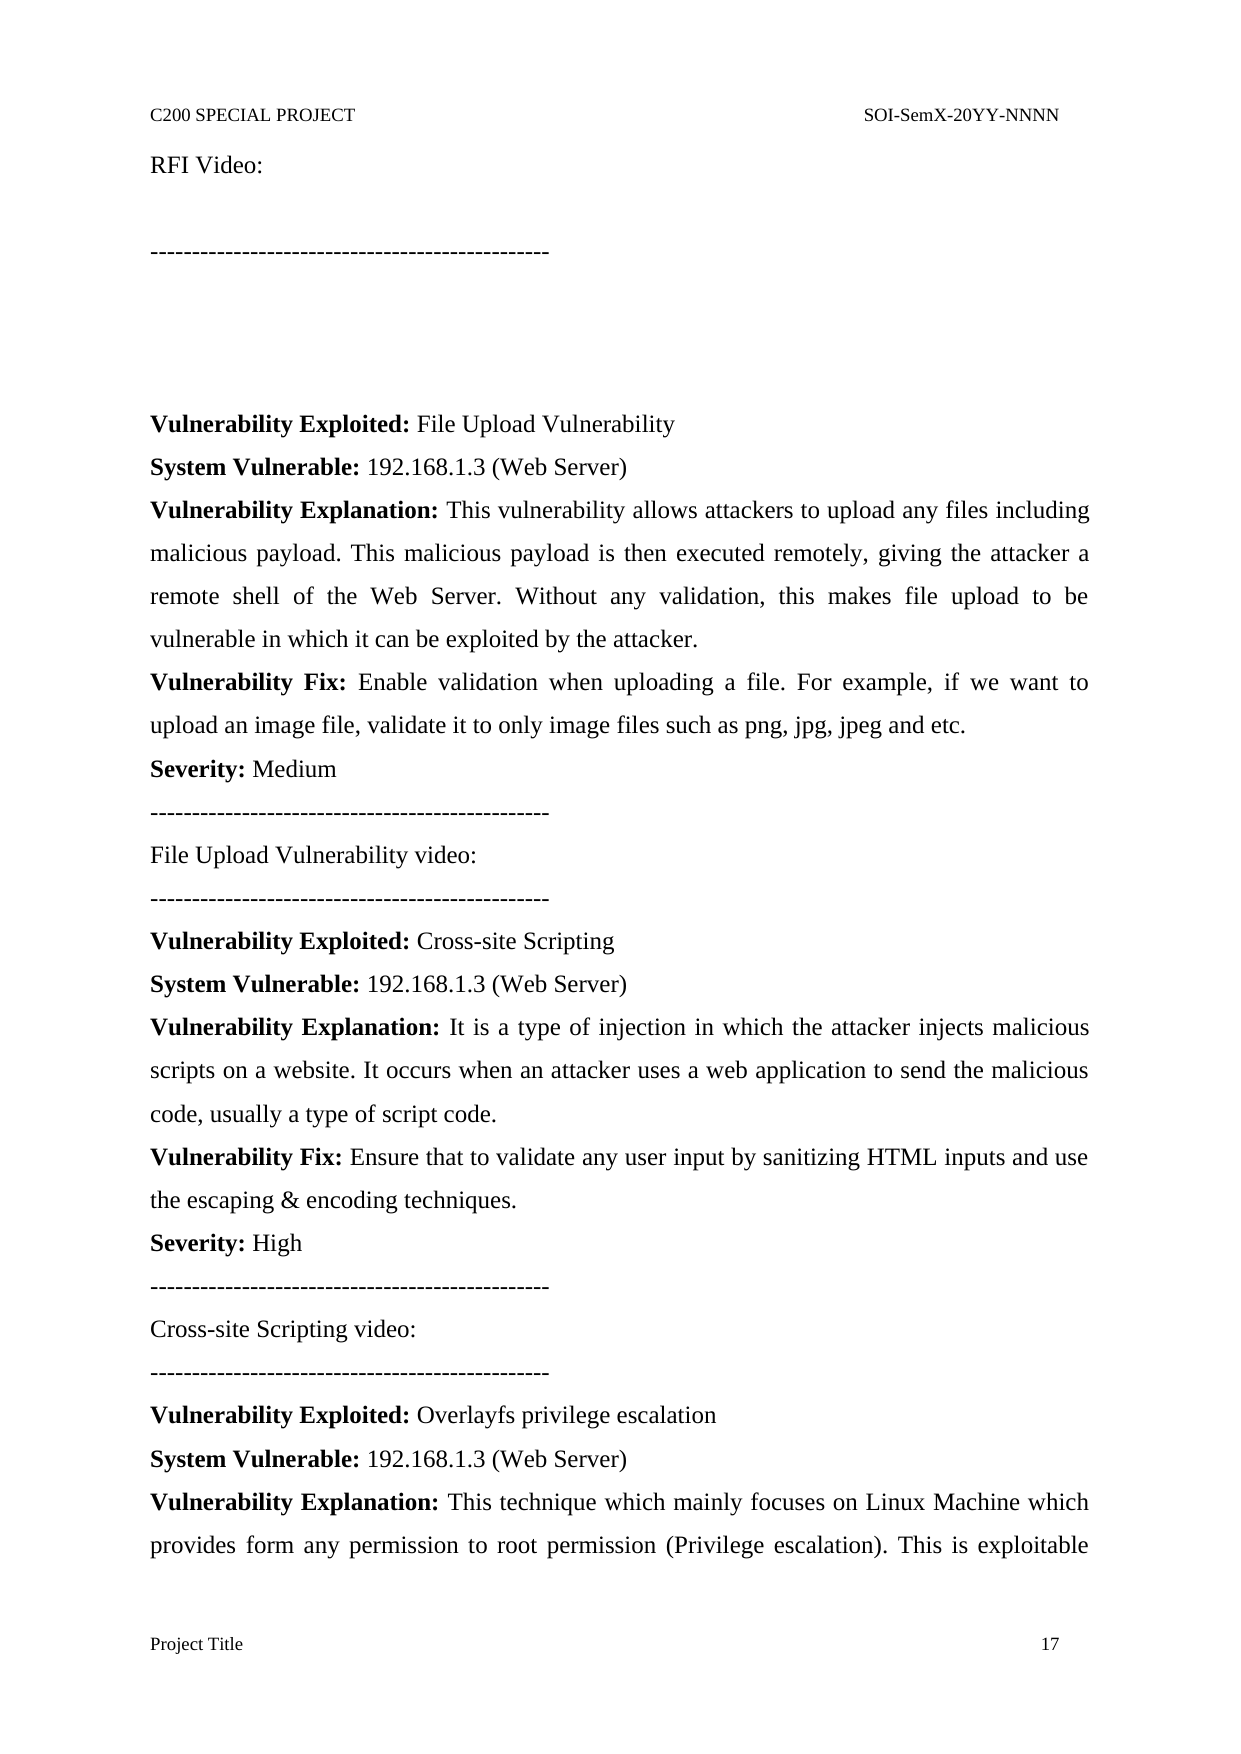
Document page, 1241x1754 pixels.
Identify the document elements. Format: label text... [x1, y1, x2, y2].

text Vulnerability Fix: Ensure that to validate any user input by sanitizing HTML inputs and use the escaping & encoding techniques. [150, 1142, 1090, 1214]
text Severity: Medium [150, 754, 1090, 782]
text ------------------------------------------------ [150, 797, 1090, 826]
text System Vulnerable: 192.168.1.3 (Web Server) [150, 1444, 1090, 1472]
text System Vulnerable: 192.168.1.3 (Web Server) [150, 452, 1090, 481]
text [150, 236, 1090, 265]
text Vulnerability Fix: Enable validation when uploading a file. For example, if we want to upload an image file, validate it to only image files such as png, jpg, jpeg and etc. [150, 667, 1090, 739]
text System Vulnerable: 192.168.1.3 (Web Server) [150, 969, 1090, 998]
text Vulnerability Exploited: File Upload Vulnerability [150, 409, 1090, 437]
text Cross-site Scripting video: [150, 1314, 1090, 1343]
text Vulnerability Explanation: It is a type of injection in which the attacker injects malicious scripts on a website. It occurs when an attacker uses a web application to send the malicious code, usually a type of script code. [150, 1012, 1090, 1127]
text ------------------------------------------------ [150, 883, 1090, 912]
text ------------------------------------------------ [150, 1357, 1090, 1386]
text Vulnerability Exploited: Overlayfs privilege escalation [150, 1401, 1090, 1429]
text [150, 1487, 1090, 1559]
text Vulnerability Explanation: This vulnerability allows attackers to upload any files including malicious payload. This malicious payload is then executed remotely, giving the attacker a remote shell of the Web Server. Without any validation, this makes file upload to be vulnerable in which it can be exploited by the attacker. [150, 495, 1090, 653]
text Vulnerability Exploited: Cross-site Scripting [150, 926, 1090, 955]
text ------------------------------------------------ [150, 1271, 1090, 1300]
text RFI Video: [150, 150, 1090, 179]
text File Upload Vulnerability video: [150, 840, 1090, 869]
text Severity: High [150, 1228, 1090, 1257]
